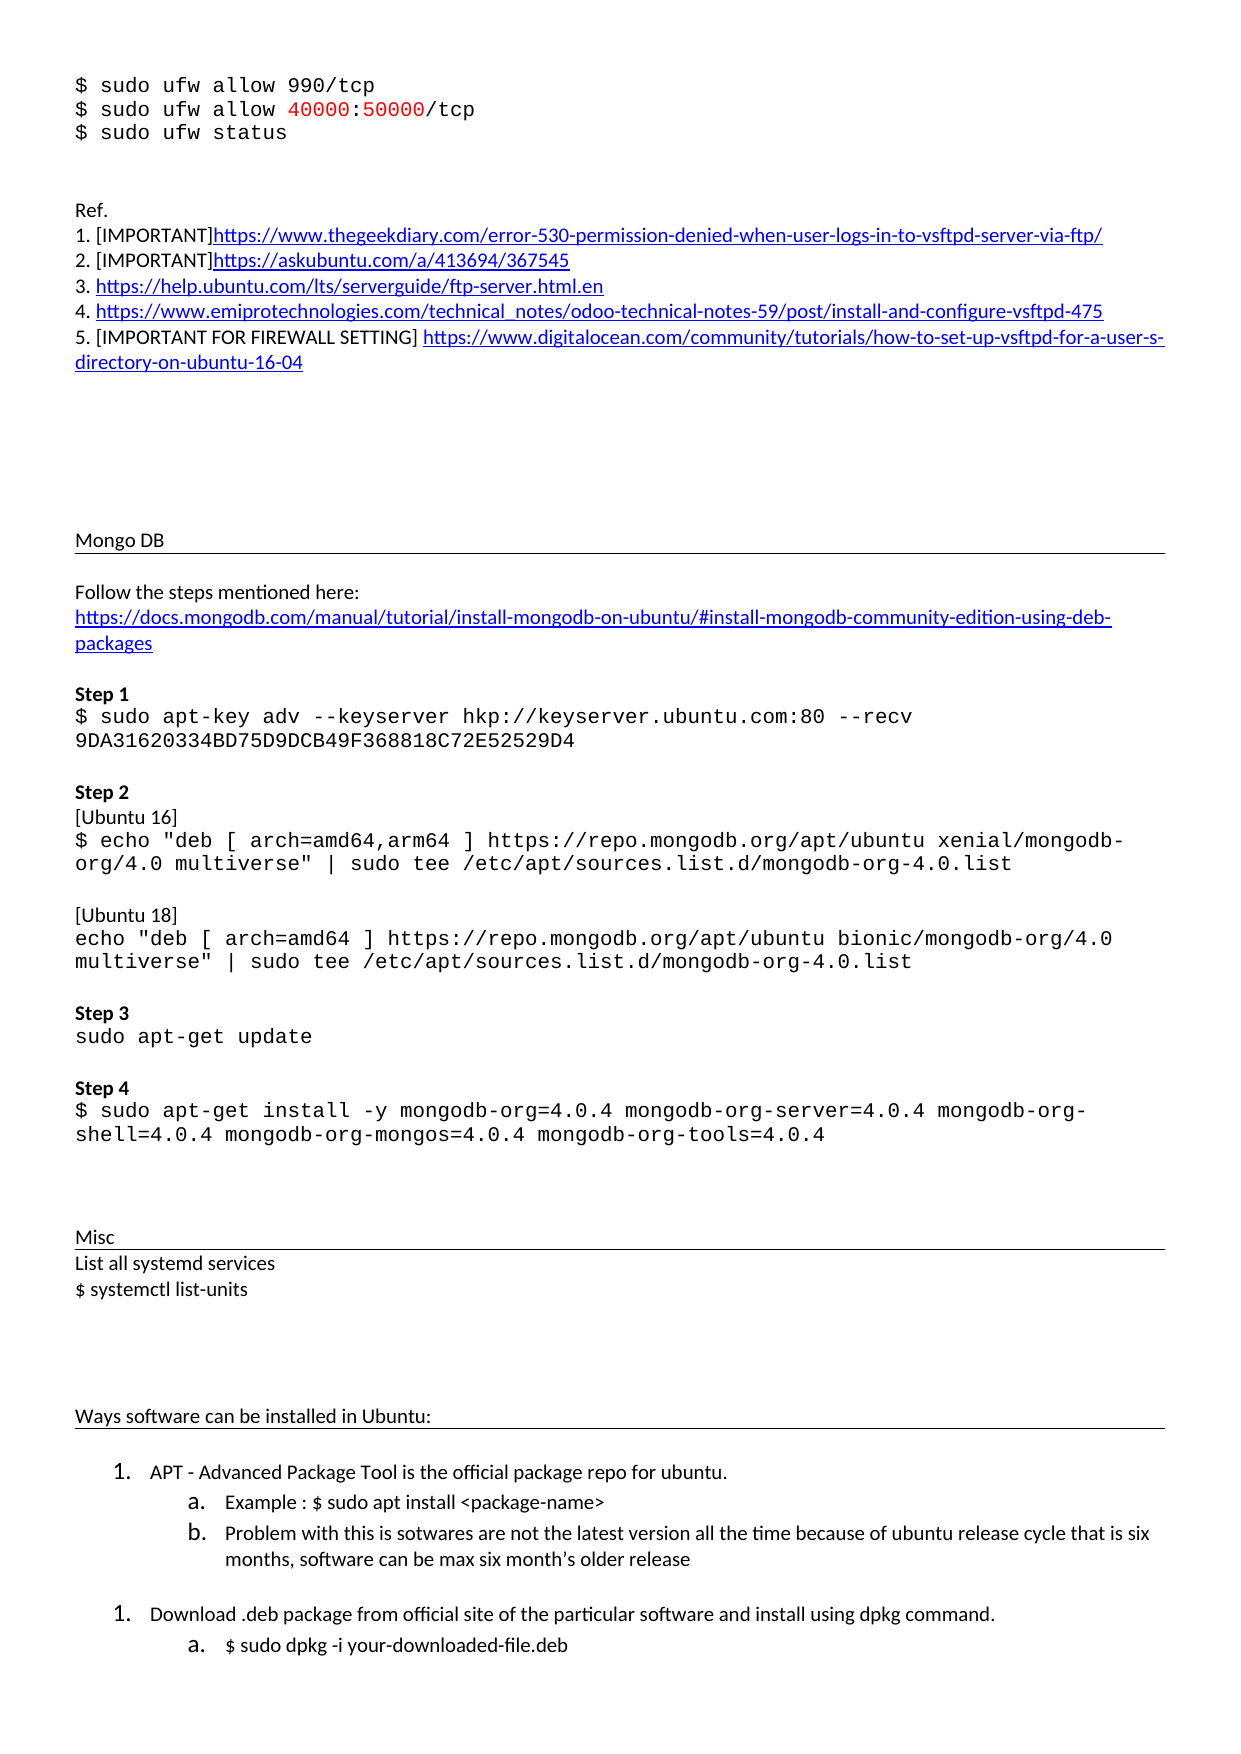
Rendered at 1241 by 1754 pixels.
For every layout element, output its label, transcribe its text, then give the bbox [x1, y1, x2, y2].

text $ systemctl list-units [75, 1276, 1165, 1301]
text Ref. [75, 197, 1165, 222]
text [Ubuntu 18] [75, 902, 1165, 928]
list [IMPORTANT FOR FIREWALL SETTING] https://www.digitalocean.com/community/tutorials/how-to-set-up-vsftpd-for-a-user-s-directory-on-ubuntu-16-04 [75, 324, 1165, 375]
list [IMPORTANT]https://www.thegeekdiary.com/error-530-permission-denied-when-user-logs-in-to-vsftpd-server-via-ftp/ [75, 222, 1165, 248]
list Problem with this is sotwares are not the latest version all the time because of ubuntu release cycle that is six months, software can be max six month’s older release [187, 1516, 1165, 1572]
list $ sudo dpkg -i your-downloaded-file.deb [187, 1628, 1165, 1658]
list [IMPORTANT]https://askubuntu.com/a/413694/367545 [75, 248, 1165, 273]
list APT - Advanced Package Tool is the official package repo for ubuntu. [112, 1455, 1165, 1485]
text $ sudo apt-get install -y mongodb-org=4.0.4 mongodb-org-server=4.0.4 mongodb-org-shell=4.0.4 mongodb-org-mongos=4.0.4 mongodb-org-tools=4.0.4 [75, 1100, 1165, 1148]
list Download .deb package from official site of the particular software and install using dpkg command. [112, 1597, 1165, 1628]
text Mongo DB [75, 527, 1165, 553]
text Step 1 [75, 681, 1165, 706]
list https://help.ubuntu.com/lts/serverguide/ftp-server.html.en [75, 273, 1165, 298]
text $ sudo ufw allow 40000:50000/tcp [75, 99, 1165, 122]
text $ sudo apt-key adv --keyserver hkp://keyserver.ubuntu.com:80 --recv 9DA31620334BD75D9DCB49F368818C72E52529D4 [75, 706, 1165, 753]
list https://www.emiprotechnologies.com/technical_notes/odoo-technical-notes-59/post/install-and-configure-vsftpd-475 [75, 298, 1165, 324]
text $ sudo ufw allow 990/tcp [75, 75, 1165, 99]
text Step 3 [75, 1001, 1165, 1026]
list Example : $ sudo apt install <package-name> [187, 1485, 1165, 1516]
text Step 4 [75, 1075, 1165, 1100]
text [Ubuntu 16] [75, 804, 1165, 830]
text Ways software can be installed in Ubuntu: [75, 1403, 1165, 1428]
text https://docs.mongodb.com/manual/tutorial/install-mongodb-on-ubuntu/#install-mongodb-community-edition-using-deb-packages [75, 604, 1165, 655]
text $ echo "deb [ arch=amd64,arm64 ] https://repo.mongodb.org/apt/ubuntu xenial/mongodb-org/4.0 multiverse" | sudo tee /etc/apt/sources.list.d/mongodb-org-4.0.list [75, 830, 1165, 877]
text sudo apt-get update [75, 1026, 1165, 1049]
text echo "deb [ arch=amd64 ] https://repo.mongodb.org/apt/ubuntu bionic/mongodb-org/4.0 multiverse" | sudo tee /etc/apt/sources.list.d/mongodb-org-4.0.list [75, 928, 1165, 975]
text List all systemd services [75, 1250, 1165, 1276]
text Step 2 [75, 779, 1165, 804]
text $ sudo ufw status [75, 122, 1165, 146]
text Follow the steps mentioned here: [75, 579, 1165, 604]
text Misc [75, 1224, 1165, 1249]
